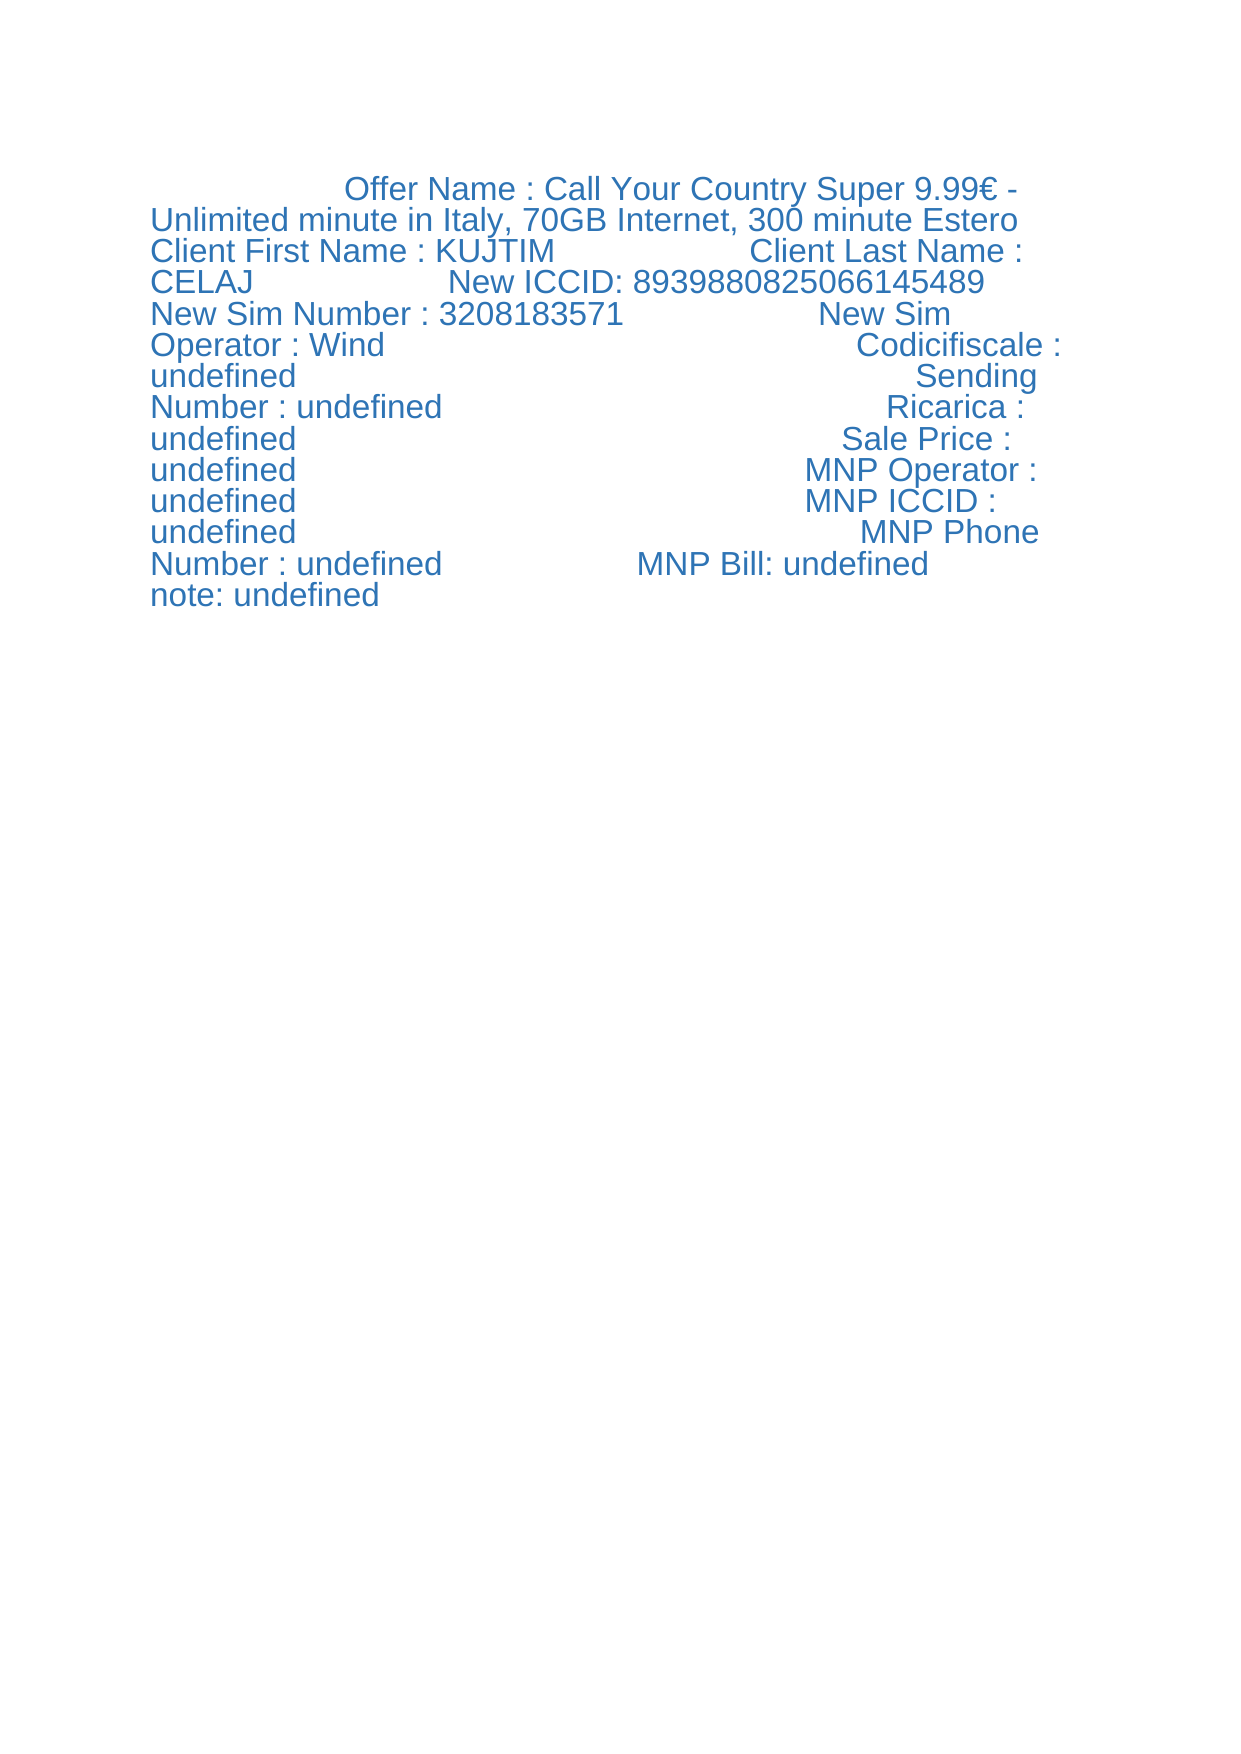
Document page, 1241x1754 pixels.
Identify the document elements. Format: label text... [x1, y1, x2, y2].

subtitle Offer Name : Call Your Country Super 9.99€ -Unlimited minute in Italy, 70GB Internet, 300 minute Estero Client First Name : KUJTIM Client Last Name : CELAJ New ICCID: 8939880825066145489 New Sim Number : 3208183571 New Sim Operator : Wind Codicifiscale : undefined Sending Number : undefined Ricarica : undefined Sale Price : undefined MNP Operator : undefined MNP ICCID : undefined MNP Phone Number : undefined MNP Bill: undefined note: undefined [150, 175, 1090, 612]
